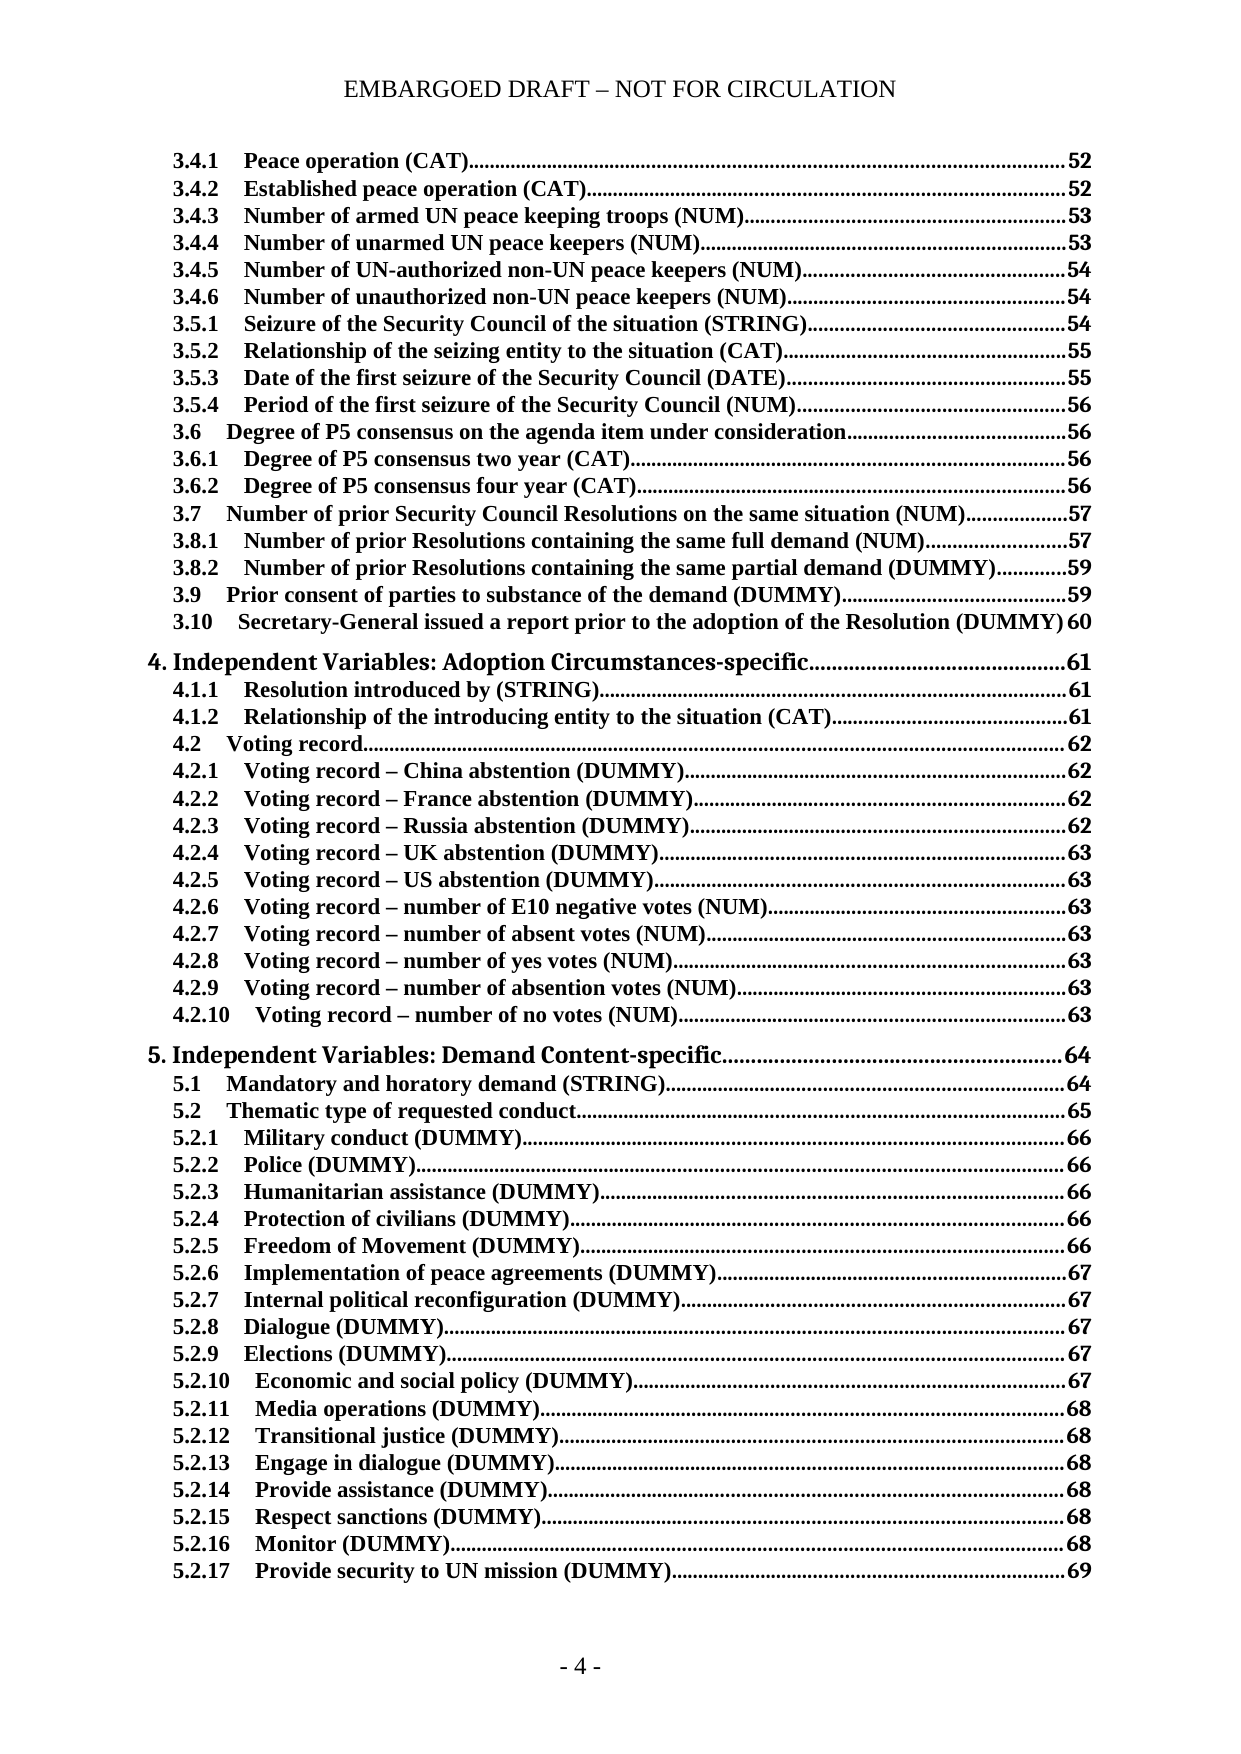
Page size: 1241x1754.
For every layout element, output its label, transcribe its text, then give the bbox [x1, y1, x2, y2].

text 3.4.2 Established peace operation (CAT) 52 [173, 175, 1093, 202]
text 3.9 Prior consent of parties to substance of the demand (DUMMY) 59 [173, 581, 1093, 608]
text 3.6 Degree of P5 consensus on the agenda item under consideration 56 [173, 418, 1093, 446]
text 3.4.3 Number of armed UN peace keeping troops (NUM) 53 [173, 202, 1093, 229]
text 3.5.4 Period of the first seizure of the Security Council (NUM) 56 [173, 391, 1093, 418]
text 5.2.15 Respect sanctions (DUMMY) 68 [173, 1503, 1093, 1530]
text 4.1.2 Relationship of the introducing entity to the situation (CAT) 61 [173, 703, 1093, 731]
text 5.2.1 Military conduct (DUMMY) 66 [173, 1124, 1093, 1151]
text 5.2.3 Humanitarian assistance (DUMMY) 66 [173, 1178, 1093, 1205]
text 4.2 Voting record 62 [173, 731, 1093, 758]
text 5.2.6 Implementation of peace agreements (DUMMY) 67 [173, 1259, 1093, 1286]
text 3.6.2 Degree of P5 consensus four year (CAT) 56 [173, 473, 1093, 500]
text 3.6.1 Degree of P5 consensus two year (CAT) 56 [173, 446, 1093, 473]
text 5.2.7 Internal political reconfiguration (DUMMY) 67 [173, 1286, 1093, 1313]
text 5.2.9 Elections (DUMMY) 67 [173, 1341, 1093, 1368]
text 3.4.1 Peace operation (CAT) 52 [173, 148, 1093, 175]
text 5.2.12 Transitional justice (DUMMY) 68 [173, 1422, 1093, 1449]
text 4.2.3 Voting record – Russia abstention (DUMMY) 62 [173, 812, 1093, 839]
text 3.4.6 Number of unauthorized non-UN peace keepers (NUM) 54 [173, 283, 1093, 310]
text 4. Independent Variables: Adoption Circumstances-specific 61 [148, 648, 1093, 676]
text 3.7 Number of prior Security Council Resolutions on the same situation (NUM) 57 [173, 500, 1093, 527]
text 5.2.17 Provide security to UN mission (DUMMY) 69 [173, 1557, 1093, 1584]
text 4.2.2 Voting record – France abstention (DUMMY) 62 [173, 785, 1093, 812]
text 3.5.2 Relationship of the seizing entity to the situation (CAT) 55 [173, 337, 1093, 364]
text 5.2.4 Protection of civilians (DUMMY) 66 [173, 1205, 1093, 1232]
text 4.1.1 Resolution introduced by (STRING) 61 [173, 676, 1093, 703]
text 5.2 Thematic type of requested conduct 65 [173, 1097, 1093, 1124]
text 5. Independent Variables: Demand Content-specific 64 [148, 1041, 1093, 1070]
text 4.2.7 Voting record – number of absent votes (NUM) 63 [173, 920, 1093, 947]
text 5.2.5 Freedom of Movement (DUMMY) 66 [173, 1232, 1093, 1259]
text 4.2.6 Voting record – number of E10 negative votes (NUM) 63 [173, 893, 1093, 920]
text 4.2.10 Voting record – number of no votes (NUM) 63 [173, 1001, 1093, 1028]
text 4.2.8 Voting record – number of yes votes (NUM) 63 [173, 947, 1093, 974]
text 3.8.1 Number of prior Resolutions containing the same full demand (NUM) 57 [173, 527, 1093, 554]
text 5.1 Mandatory and horatory demand (STRING) 64 [173, 1070, 1093, 1097]
text 3.5.1 Seizure of the Security Council of the situation (STRING) 54 [173, 310, 1093, 337]
text 3.5.3 Date of the first seizure of the Security Council (DATE) 55 [173, 364, 1093, 391]
text 5.2.8 Dialogue (DUMMY) 67 [173, 1313, 1093, 1341]
text 5.2.2 Police (DUMMY) 66 [173, 1151, 1093, 1178]
text 5.2.16 Monitor (DUMMY) 68 [173, 1530, 1093, 1557]
text 4.2.5 Voting record – US abstention (DUMMY) 63 [173, 866, 1093, 893]
text 3.10 Secretary-General issued a report prior to the adoption of the Resolution (DUMMY) 60 [173, 608, 1093, 635]
text 4.2.9 Voting record – number of absention votes (NUM) 63 [173, 974, 1093, 1001]
text 3.4.5 Number of UN-authorized non-UN peace keepers (NUM) 54 [173, 256, 1093, 283]
text 4.2.1 Voting record – China abstention (DUMMY) 62 [173, 758, 1093, 785]
text 5.2.11 Media operations (DUMMY) 68 [173, 1395, 1093, 1422]
text 4.2.4 Voting record – UK abstention (DUMMY) 63 [173, 839, 1093, 866]
text 5.2.13 Engage in dialogue (DUMMY) 68 [173, 1449, 1093, 1476]
text 5.2.14 Provide assistance (DUMMY) 68 [173, 1476, 1093, 1503]
text 3.8.2 Number of prior Resolutions containing the same partial demand (DUMMY) 59 [173, 554, 1093, 581]
text 5.2.10 Economic and social policy (DUMMY) 67 [173, 1368, 1093, 1395]
text 3.4.4 Number of unarmed UN peace keepers (NUM) 53 [173, 229, 1093, 256]
